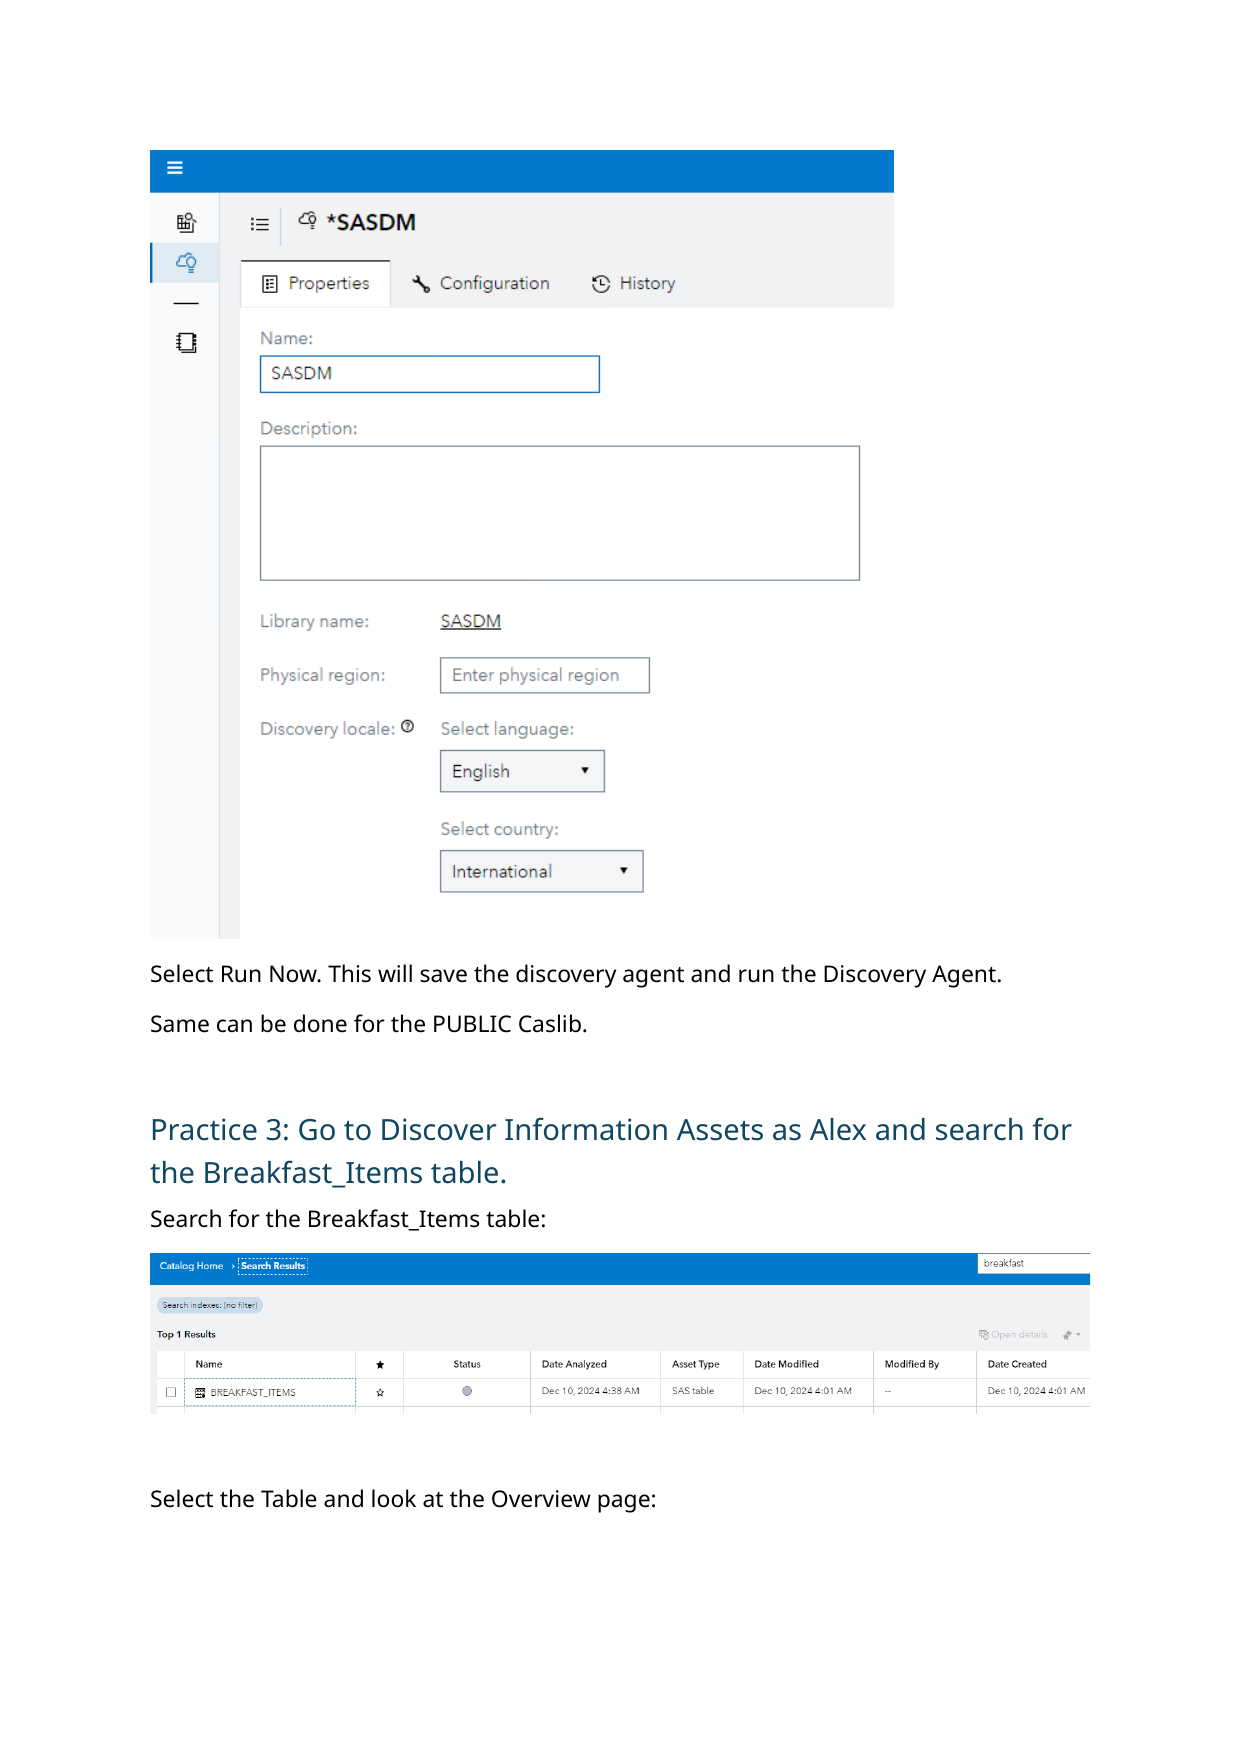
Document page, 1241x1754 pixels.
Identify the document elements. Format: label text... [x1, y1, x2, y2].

picture [150, 150, 894, 939]
picture [150, 1253, 1091, 1414]
text Same can be done for the PUBLIC Caslib. [150, 1008, 1090, 1039]
text Select the Table and look at the Overview page: [150, 1483, 1090, 1514]
text Select Run Now. This will save the discovery agent and run the Discovery Agent. [150, 958, 1090, 989]
subtitle Practice 3: Go to Discover Information Assets as Alex and search for the Breakfast_Items table. [150, 1109, 1090, 1192]
text Search for the Breakfast_Items table: [150, 1203, 1090, 1234]
